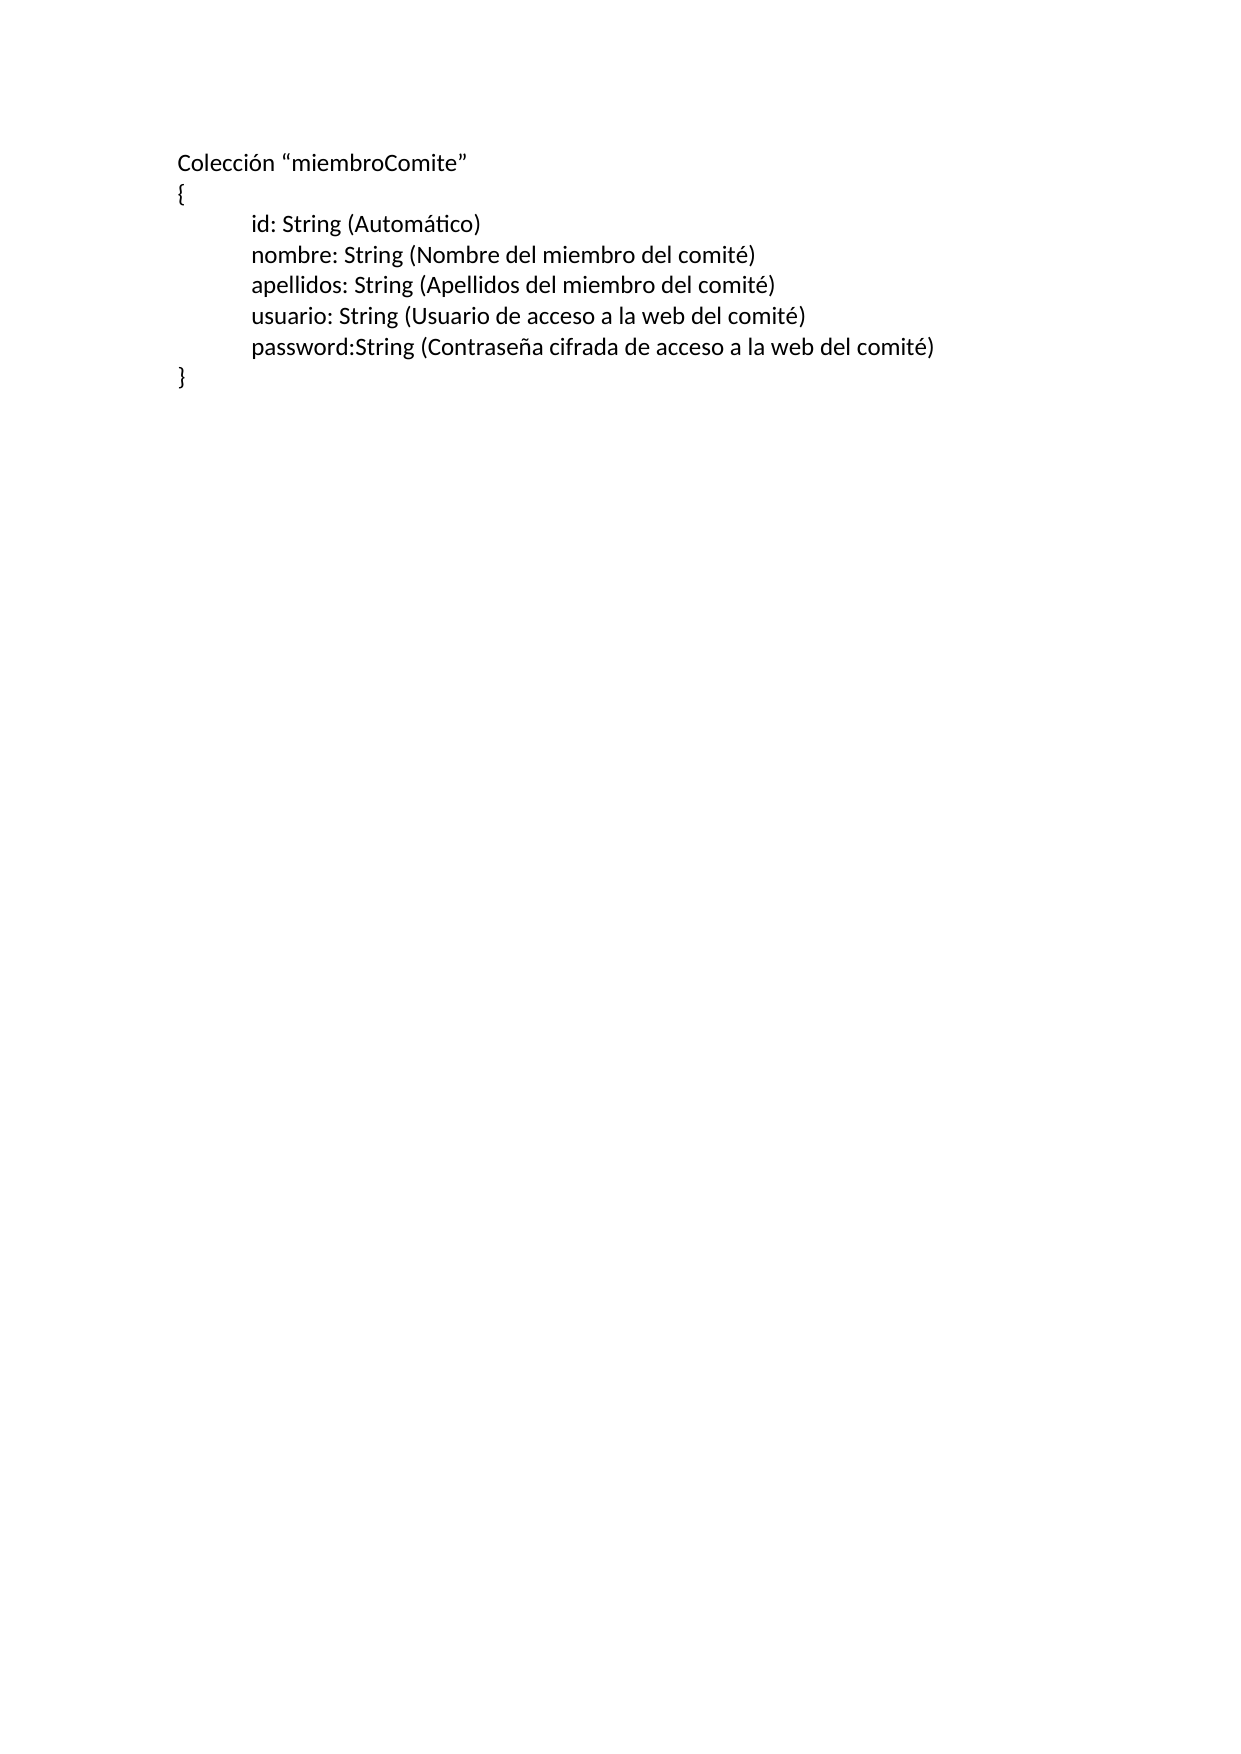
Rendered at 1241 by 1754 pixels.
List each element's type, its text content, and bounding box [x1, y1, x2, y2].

text nombre: String (Nombre del miembro del comité) [177, 239, 1063, 270]
text usuario: String (Usuario de acceso a la web del comité) [177, 300, 1063, 331]
text password:String (Contraseña cifrada de acceso a la web del comité) [177, 331, 1063, 361]
text { [177, 178, 1063, 209]
text apellidos: String (Apellidos del miembro del comité) [177, 270, 1063, 300]
text Colección “miembroComite” [177, 148, 1063, 178]
text id: String (Automático) [177, 209, 1063, 239]
text } [177, 361, 1063, 392]
